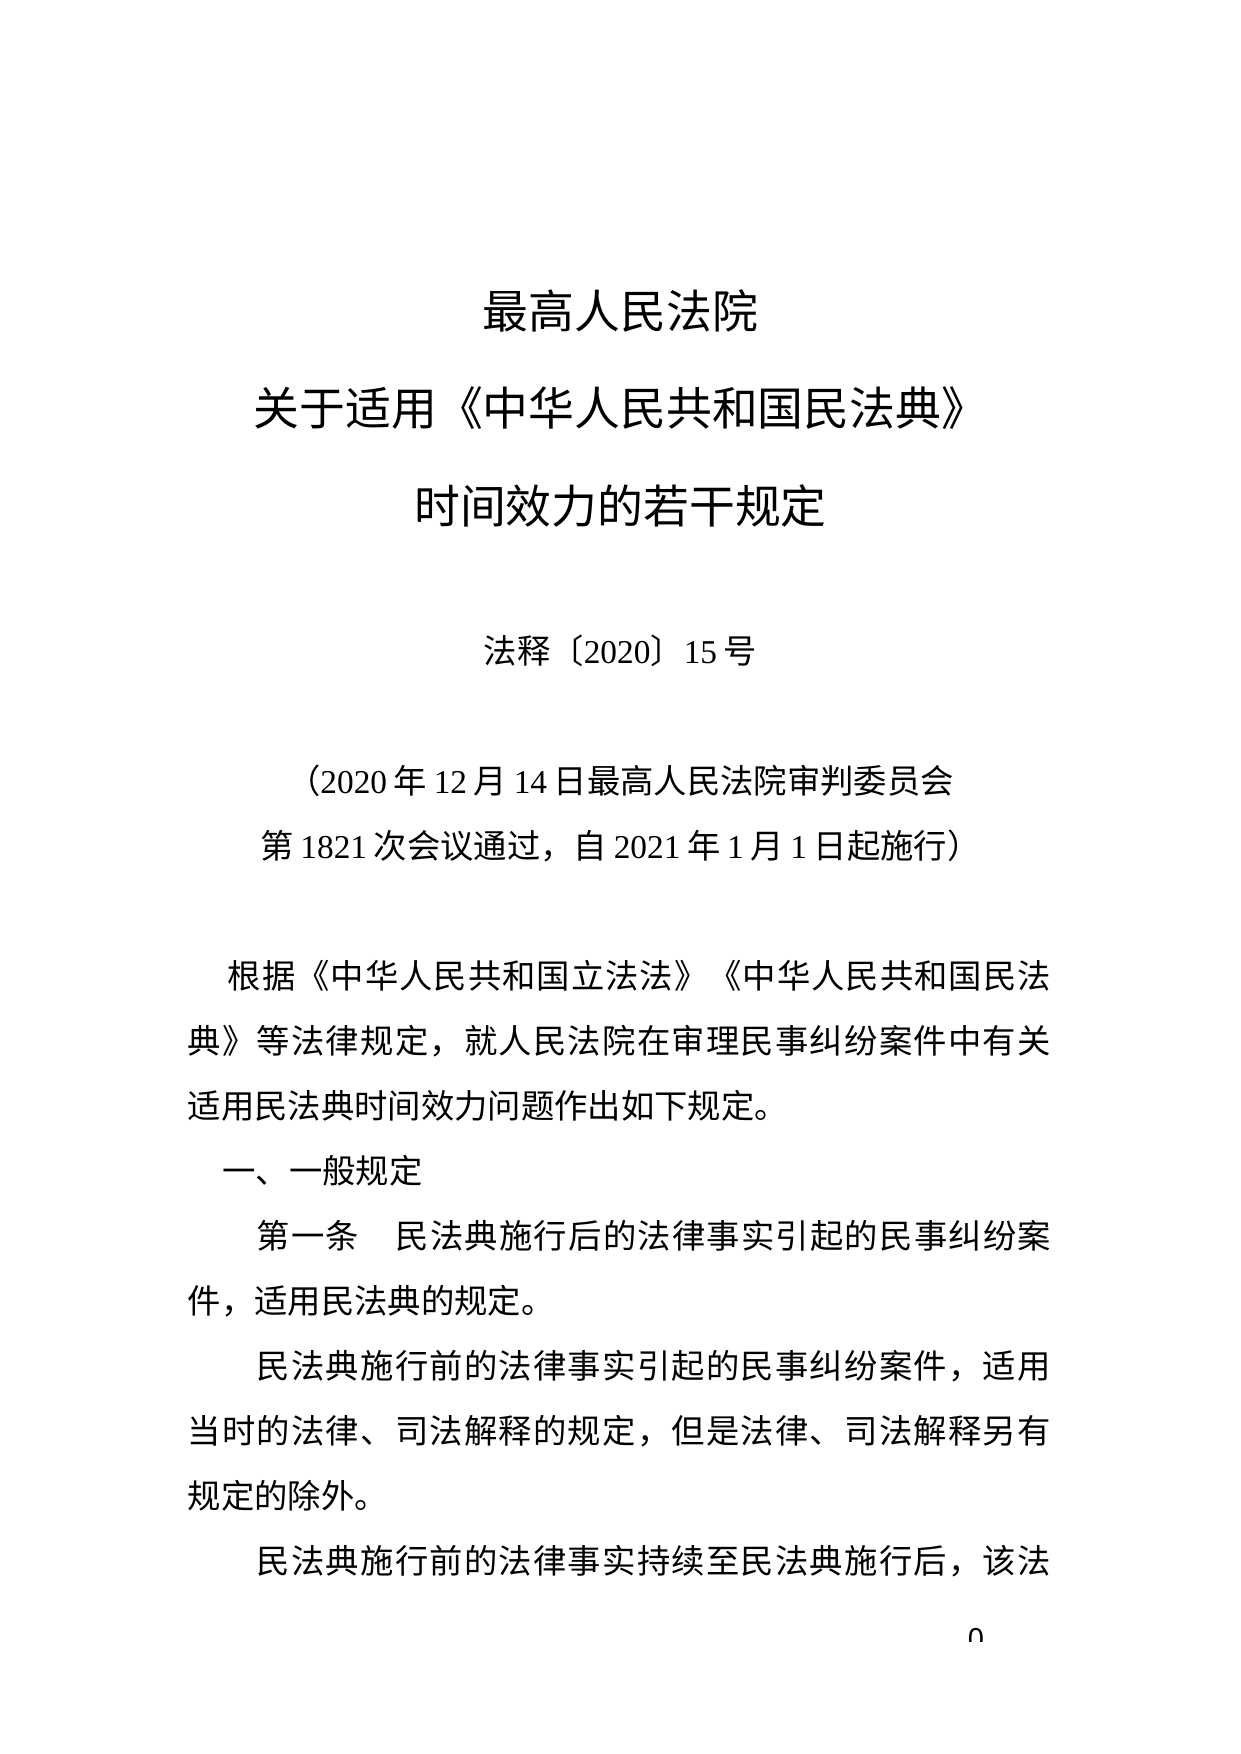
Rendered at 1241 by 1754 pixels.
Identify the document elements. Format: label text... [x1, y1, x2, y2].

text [187, 1527, 1053, 1592]
text 民法典施行前的法律事实引起的民事纠纷案件，适用当时的法律、司法解释的规定，但是法律、司法解释另有规定的除外。 [187, 1332, 1053, 1527]
text 第一条 民法典施行后的法律事实引起的民事纠纷案件，适用民法典的规定。 [187, 1202, 1053, 1332]
text 最高人民法院 [187, 259, 1053, 357]
text 根据《中华人民共和国立法法》《中华人民共和国民法典》等法律规定，就人民法院在审理民事纠纷案件中有关适用民法典时间效力问题作出如下规定。 [187, 942, 1053, 1137]
text 第1821次会议通过，自2021年1月1日起施行） [187, 812, 1053, 877]
text 法释〔2020〕15号 [187, 617, 1053, 682]
text 关于适用《中华人民共和国民法典》 时间效力的若干规定 [187, 357, 1053, 552]
text （2020年12月14日最高人民法院审判委员会 [187, 747, 1053, 812]
text 一、一般规定 [187, 1137, 1053, 1202]
